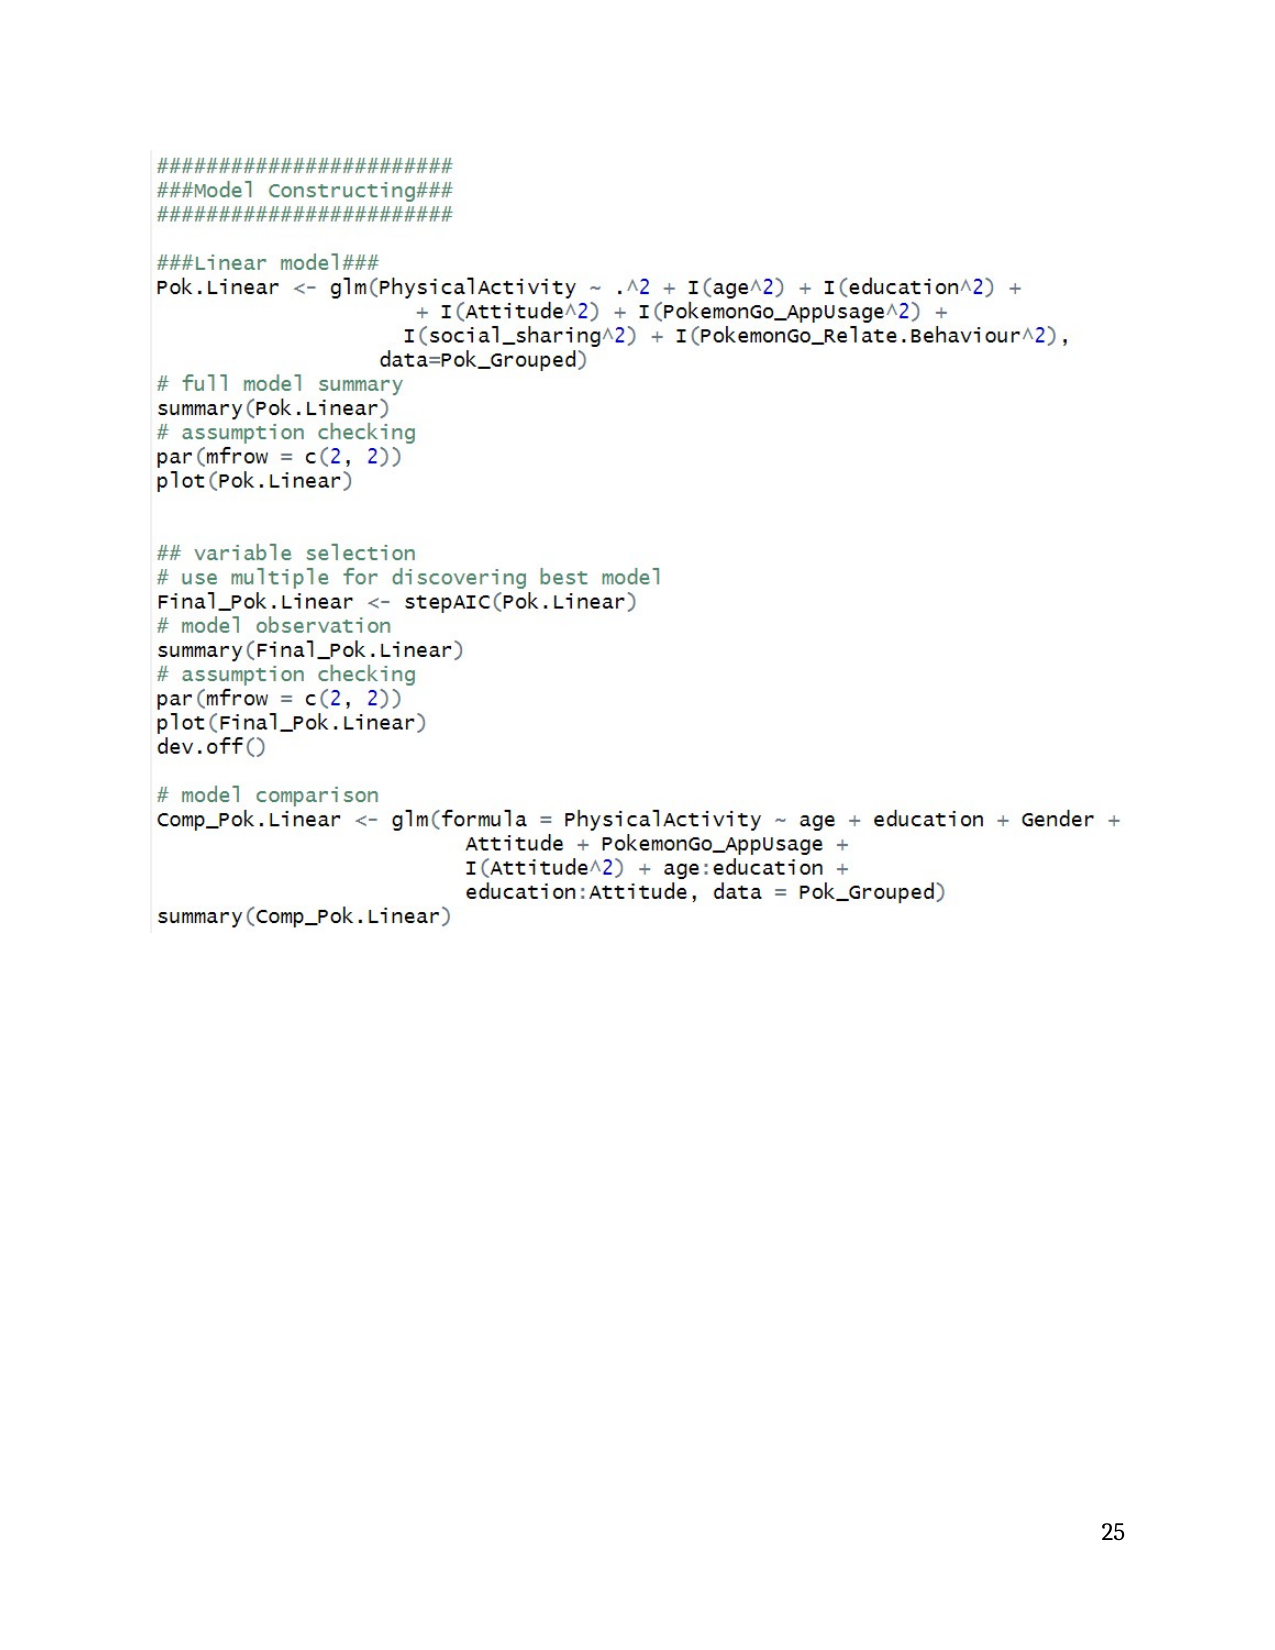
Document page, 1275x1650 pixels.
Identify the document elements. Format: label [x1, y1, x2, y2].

picture [150, 150, 1125, 933]
